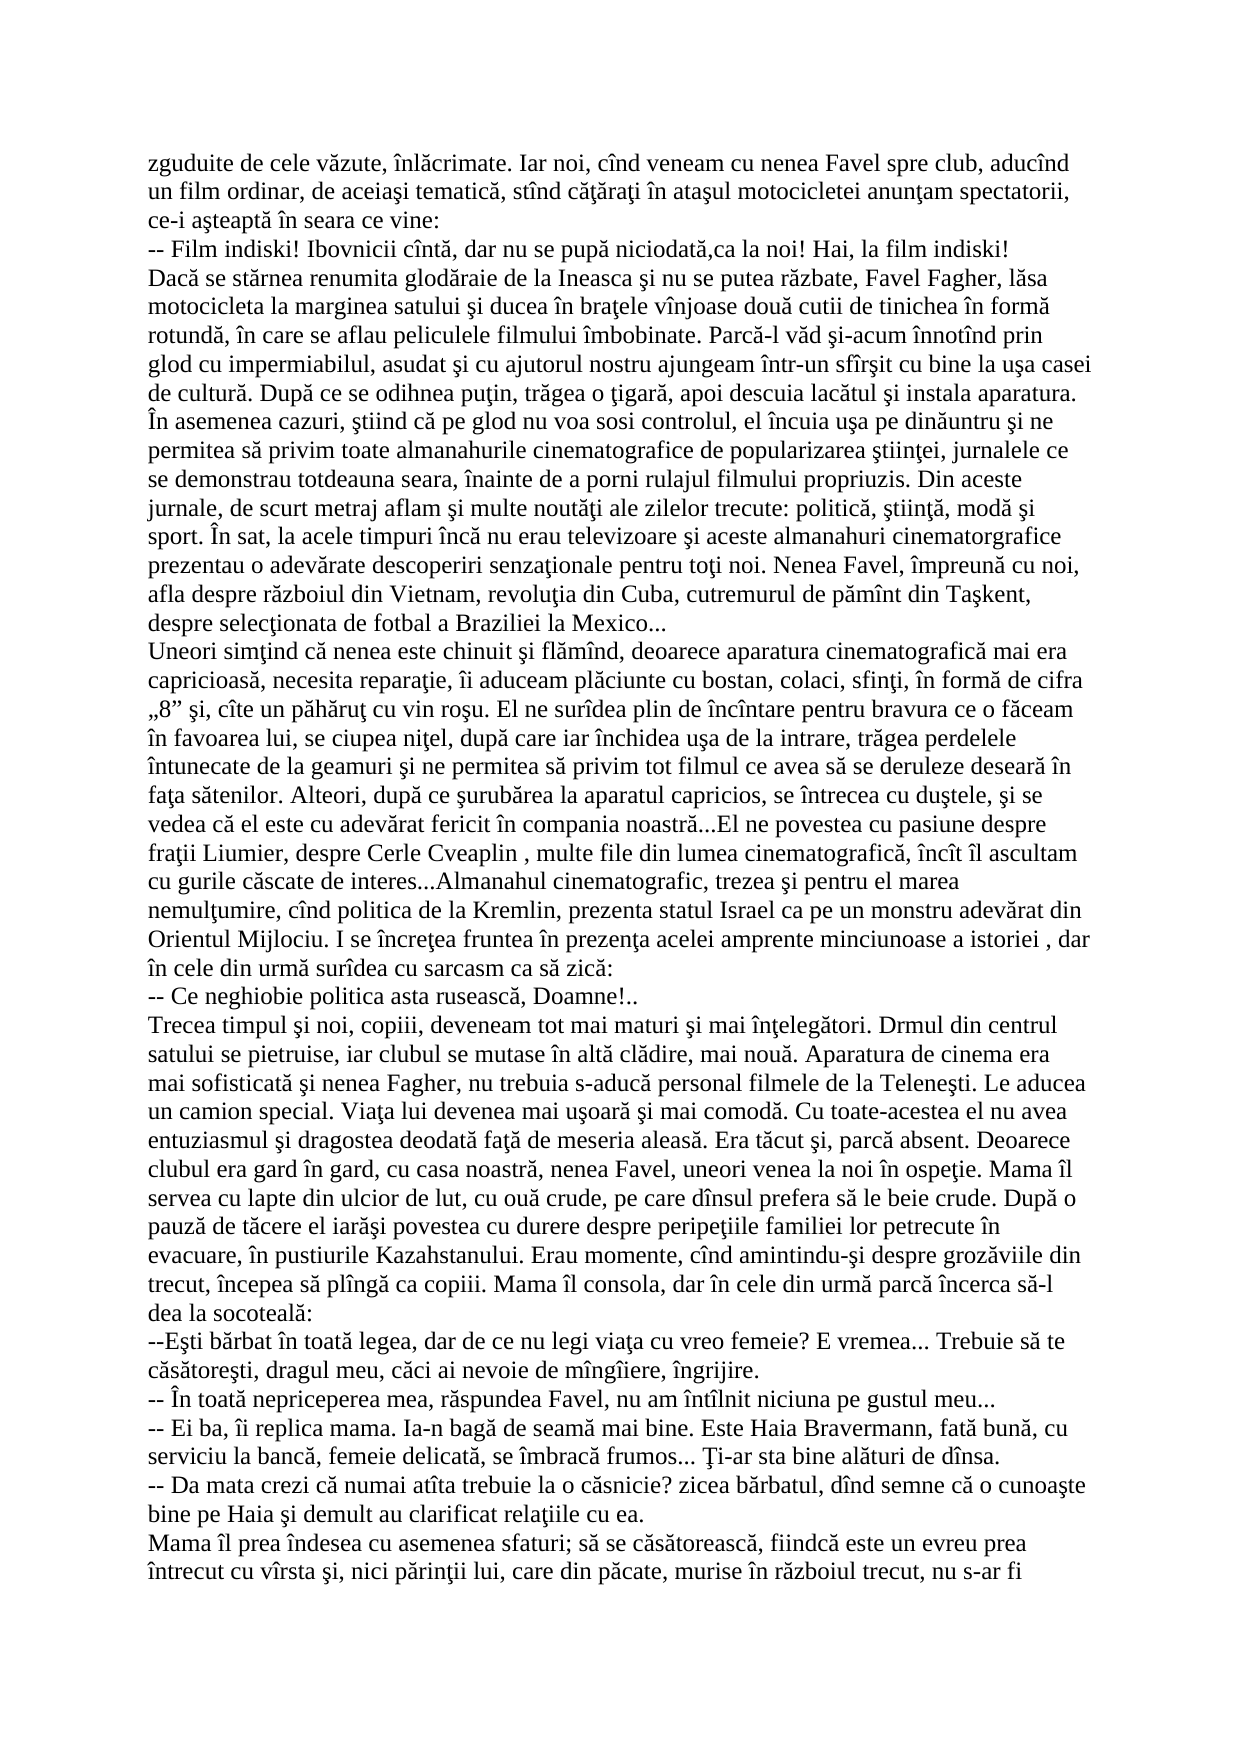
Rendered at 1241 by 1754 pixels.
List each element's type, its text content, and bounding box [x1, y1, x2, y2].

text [148, 1528, 1093, 1585]
text -- Da mata crezi că numai atîta trebuie la o căsnicie? zicea bărbatul, dînd semne că o cunoaşte bine pe Haia şi demult au clarificat relaţiile cu ea. [148, 1470, 1093, 1528]
text -- Ce neghiobie politica asta rusească, Doamne!.. [148, 981, 1093, 1010]
text Dacă se stărnea renumita glodăraie de la Ineasca şi nu se putea răzbate, Favel Fagher, lăsa motocicleta la marginea satului şi ducea în braţele vînjoase două cutii de tinichea în formă rotundă, în care se aflau peliculele filmului îmbobinate. Parcă-l văd şi-acum înnotînd prin glod cu impermiabilul, asudat şi cu ajutorul nostru ajungeam într-un sfîrşit cu bine la uşa casei de cultură. După ce se odihnea puţin, trăgea o ţigară, apoi descuia lacătul şi instala aparatura. În asemenea cazuri, ştiind că pe glod nu voa sosi controlul, el încuia uşa pe dinăuntru şi ne permitea să privim toate almanahurile cinematografice de popularizarea ştiinţei, jurnalele ce se demonstrau totdeauna seara, înainte de a porni rulajul filmului propriuzis. Din aceste jurnale, de scurt metraj aflam şi multe noutăţi ale zilelor trecute: politică, ştiinţă, modă şi sport. În sat, la acele timpuri încă nu erau televizoare şi aceste almanahuri cinematorgrafice prezentau o adevărate descoperiri senzaţionale pentru toţi noi. Nenea Favel, împreună cu noi, afla despre războiul din Vietnam, revoluţia din Cuba, cutremurul de pămînt din Taşkent, despre selecţionata de fotbal a Braziliei la Mexico... [148, 263, 1093, 636]
text --Eşti bărbat în toată legea, dar de ce nu legi viaţa cu vreo femeie? E vremea... Trebuie să te căsătoreşti, dragul meu, căci ai nevoie de mîngîiere, îngrijire. [148, 1326, 1093, 1384]
text Trecea timpul şi noi, copiii, deveneam tot mai maturi şi mai înţelegători. Drmul din centrul satului se pietruise, iar clubul se mutase în altă clădire, mai nouă. Aparatura de cinema era mai sofisticată şi nenea Fagher, nu trebuia s-aducă personal filmele de la Teleneşti. Le aducea un camion special. Viaţa lui devenea mai uşoară şi mai comodă. Cu toate-acestea el nu avea entuziasmul şi dragostea deodată faţă de meseria aleasă. Era tăcut şi, parcă absent. Deoarece clubul era gard în gard, cu casa noastră, nenea Favel, uneori venea la noi în ospeţie. Mama îl servea cu lapte din ulcior de lut, cu ouă crude, pe care dînsul prefera să le beie crude. După o pauză de tăcere el iarăşi povestea cu durere despre peripeţiile familiei lor petrecute în evacuare, în pustiurile Kazahstanului. Erau momente, cînd amintindu-şi despre grozăviile din trecut, începea să plîngă ca copiii. Mama îl consola, dar în cele din urmă parcă încerca să-l dea la socoteală: [148, 1010, 1093, 1326]
text -- Ei ba, îi replica mama. Ia-n bagă de seamă mai bine. Este Haia Bravermann, fată bună, cu serviciu la bancă, femeie delicată, se îmbracă frumos... Ţi-ar sta bine alături de dînsa. [148, 1413, 1093, 1470]
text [148, 148, 1093, 234]
text Uneori simţind că nenea este chinuit şi flămînd, deoarece aparatura cinematografică mai era capricioasă, necesita reparaţie, îi aduceam plăciunte cu bostan, colaci, sfinţi, în formă de cifra „8” şi, cîte un păhăruţ cu vin roşu. El ne surîdea plin de încîntare pentru bravura ce o făceam în favoarea lui, se ciupea niţel, după care iar închidea uşa de la intrare, trăgea perdelele întunecate de la geamuri şi ne permitea să privim tot filmul ce avea să se deruleze deseară în faţa sătenilor. Alteori, după ce şurubărea la aparatul capricios, se întrecea cu duştele, şi se vedea că el este cu adevărat fericit în compania noastră...El ne povestea cu pasiune despre fraţii Liumier, despre Cerle Cveaplin , multe file din lumea cinematografică, încît îl ascultam cu gurile căscate de interes...Almanahul cinematografic, trezea şi pentru el marea nemulţumire, cînd politica de la Kremlin, prezenta statul Israel ca pe un monstru adevărat din Orientul Mijlociu. I se încreţea fruntea în prezenţa acelei amprente minciunoase a istoriei , dar în cele din urmă surîdea cu sarcasm ca să zică: [148, 636, 1093, 981]
text -- În toată nepriceperea mea, răspundea Favel, nu am întîlnit niciuna pe gustul meu... [148, 1384, 1093, 1413]
text -- Film indiski! Ibovnicii cîntă, dar nu se pupă niciodată,ca la noi! Hai, la film indiski! [148, 234, 1093, 263]
